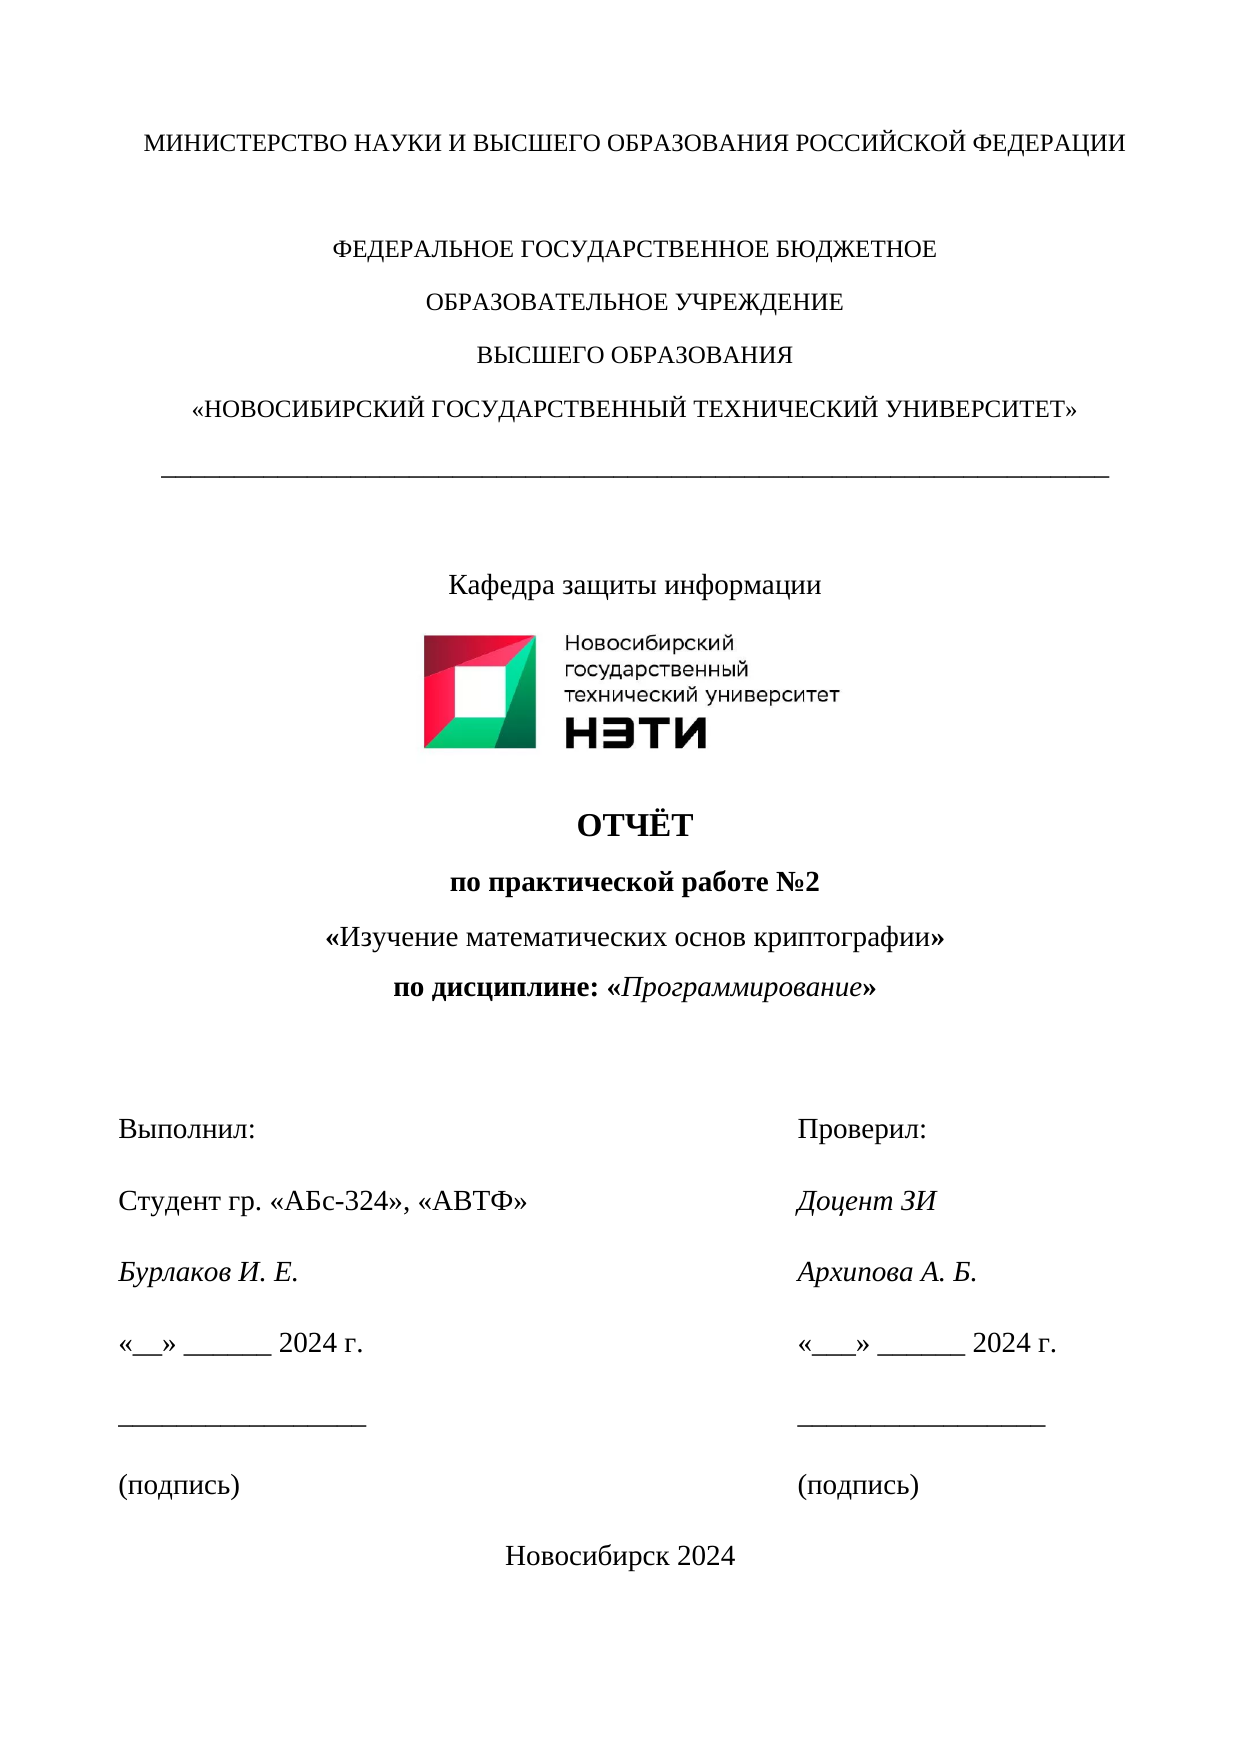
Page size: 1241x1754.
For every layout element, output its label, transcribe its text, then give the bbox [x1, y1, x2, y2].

text Выполнил: Проверил: [118, 1111, 1152, 1145]
text МИНИСТЕРСТВО НАУКИ И ВЫСШЕГО ОБРАЗОВАНИЯ РОССИЙСКОЙ ФЕДЕРАЦИИ [118, 128, 1152, 157]
text по практической работе №2 [118, 864, 1152, 898]
text «Изучение математических основ криптографии» [118, 919, 1152, 952]
text ВЫСШЕГО ОБРАЗОВАНИЯ [118, 341, 1152, 369]
text «НОВОСИБИРСКИЙ ГОСУДАРСТВЕННЫЙ ТЕХНИЧЕСКИЙ УНИВЕРСИТЕТ» [118, 394, 1152, 422]
text «__» ______ 2024 г. «___» ______ 2024 г. [118, 1325, 1152, 1358]
text ОБРАЗОВАТЕЛЬНОЕ УЧРЕЖДЕНИЕ [118, 287, 1152, 316]
text ОТЧЁТ [118, 805, 1152, 844]
text ФЕДЕРАЛЬНОЕ ГОСУДАРСТВЕННОЕ БЮДЖЕТНОЕ [118, 234, 1152, 263]
text Бурлаков И. Е. Архипова А. Б. [118, 1254, 1152, 1287]
text по дисциплине: «Программирование» [118, 969, 1152, 1003]
text Студент гр. «АБс-324», «АВТФ» Доцент ЗИ [118, 1183, 1152, 1216]
picture [412, 617, 857, 771]
text _________________ _________________ [118, 1396, 1152, 1429]
text _________________________________________________________________ [118, 447, 1152, 480]
text Новосибирск 2024 [88, 1538, 1152, 1572]
text Кафедра защиты информации [118, 567, 1152, 601]
text (подпись) (подпись) [118, 1467, 1152, 1501]
